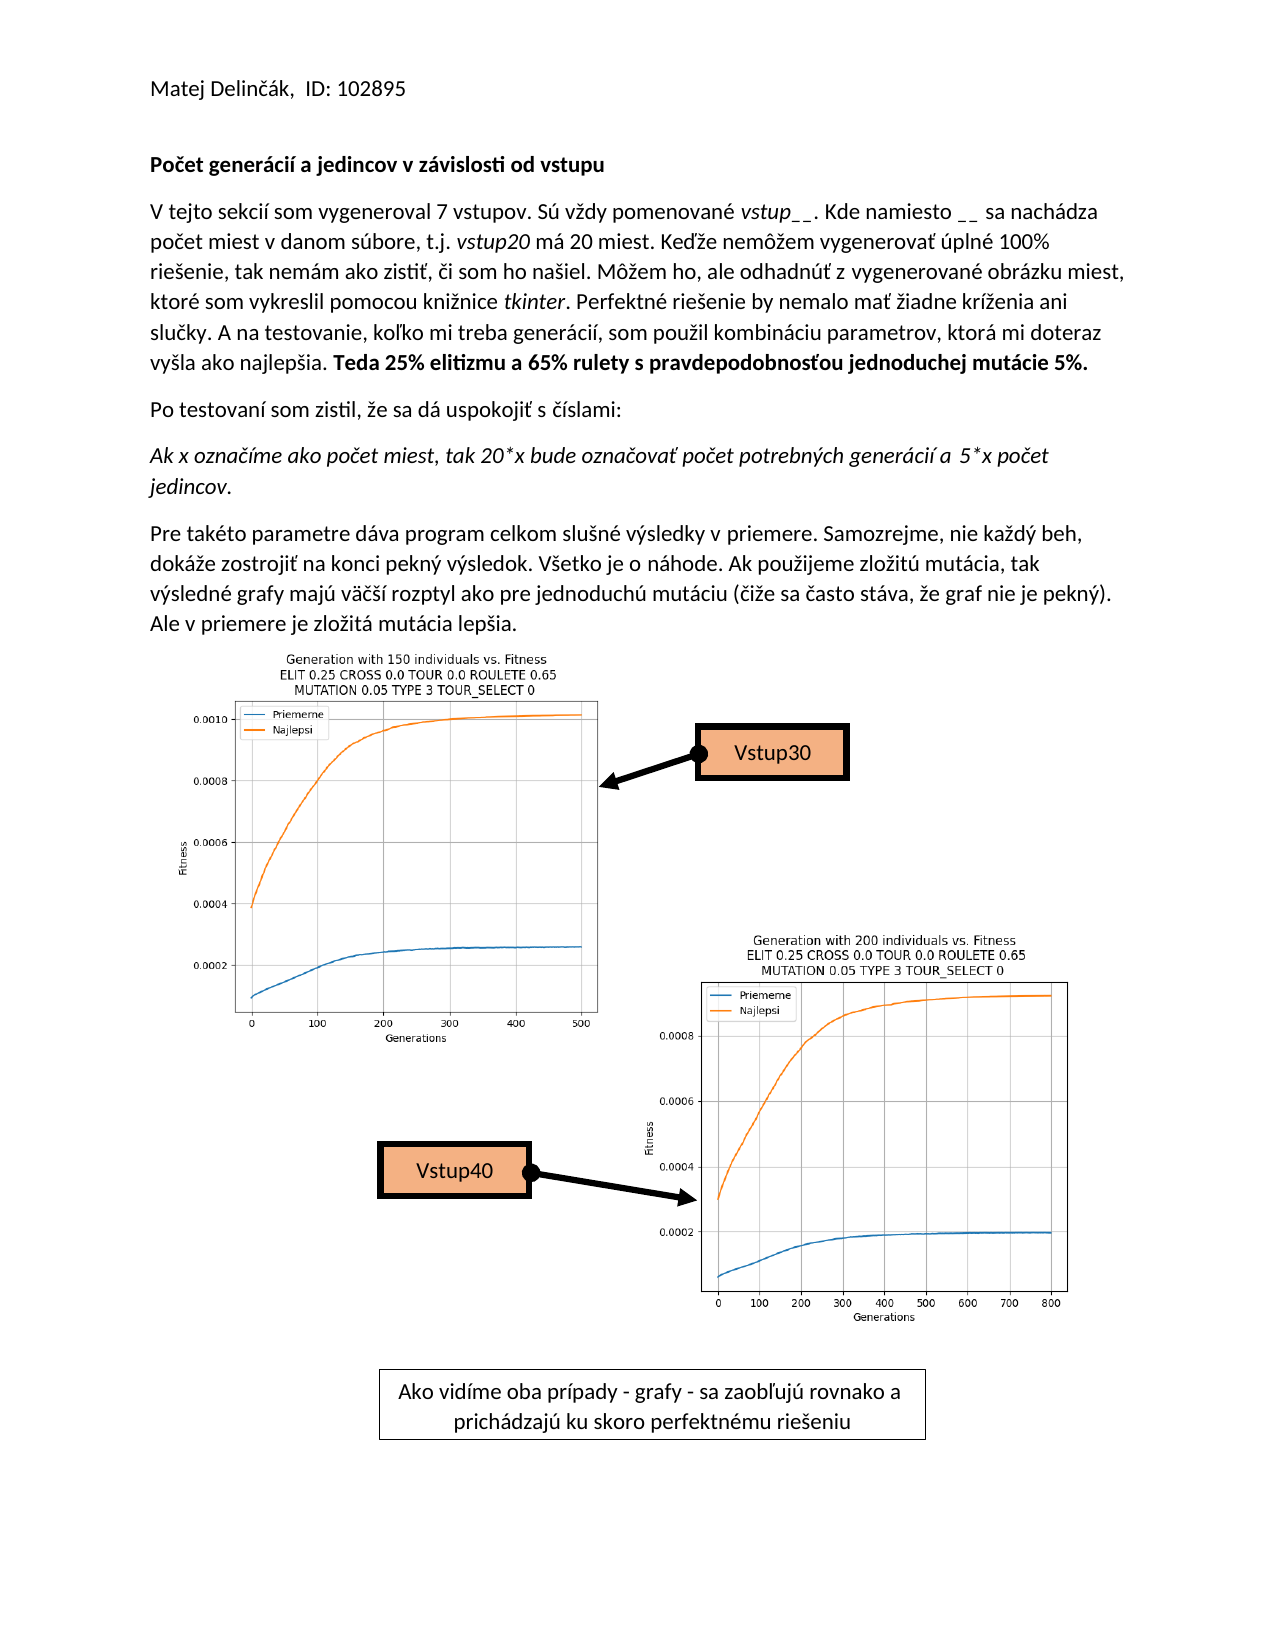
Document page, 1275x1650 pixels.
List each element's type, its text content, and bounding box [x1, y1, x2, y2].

text Počet generácií a jedincov v závislosti od vstupu [150, 150, 1125, 178]
picture [176, 652, 1114, 1335]
text Ak x označíme ako počet miest, tak 20*x bude označovať počet potrebných generácií a 5*x počet jedincov. [150, 442, 1125, 500]
text Pre takéto parametre dáva program celkom slušné výsledky v priemere. Samozrejme, nie každý beh, dokáže zostrojiť na konci pekný výsledok. Všetko je o náhode. Ak použijeme zložitú mutácia, tak výsledné grafy majú väčší rozptyl ako pre jednoduchú mutáciu (čiže sa často stáva, že graf nie je pekný). Ale v priemere je zložitá mutácia lepšia. [150, 519, 1125, 637]
text V tejto sekcií som vygeneroval 7 vstupov. Sú vždy pomenované vstup__. Kde namiesto __ sa nachádza počet miest v danom súbore, t.j. vstup20 má 20 miest. Keďže nemôžem vygenerovať úplné 100% riešenie, tak nemám ako zistiť, či som ho našiel. Môžem ho, ale odhadnúť z vygenerované obrázku miest, ktoré som vykreslil pomocou knižnice tkinter. Perfektné riešenie by nemalo mať žiadne kríženia ani slučky. A na testovanie, koľko mi treba generácií, som použil kombináciu parametrov, ktorá mi doteraz vyšla ako najlepšia. Teda 25% elitizmu a 65% rulety s pravdepodobnosťou jednoduchej mutácie 5%. [150, 197, 1125, 376]
text Po testovaní som zistil, že sa dá uspokojiť s číslami: [150, 395, 1125, 423]
